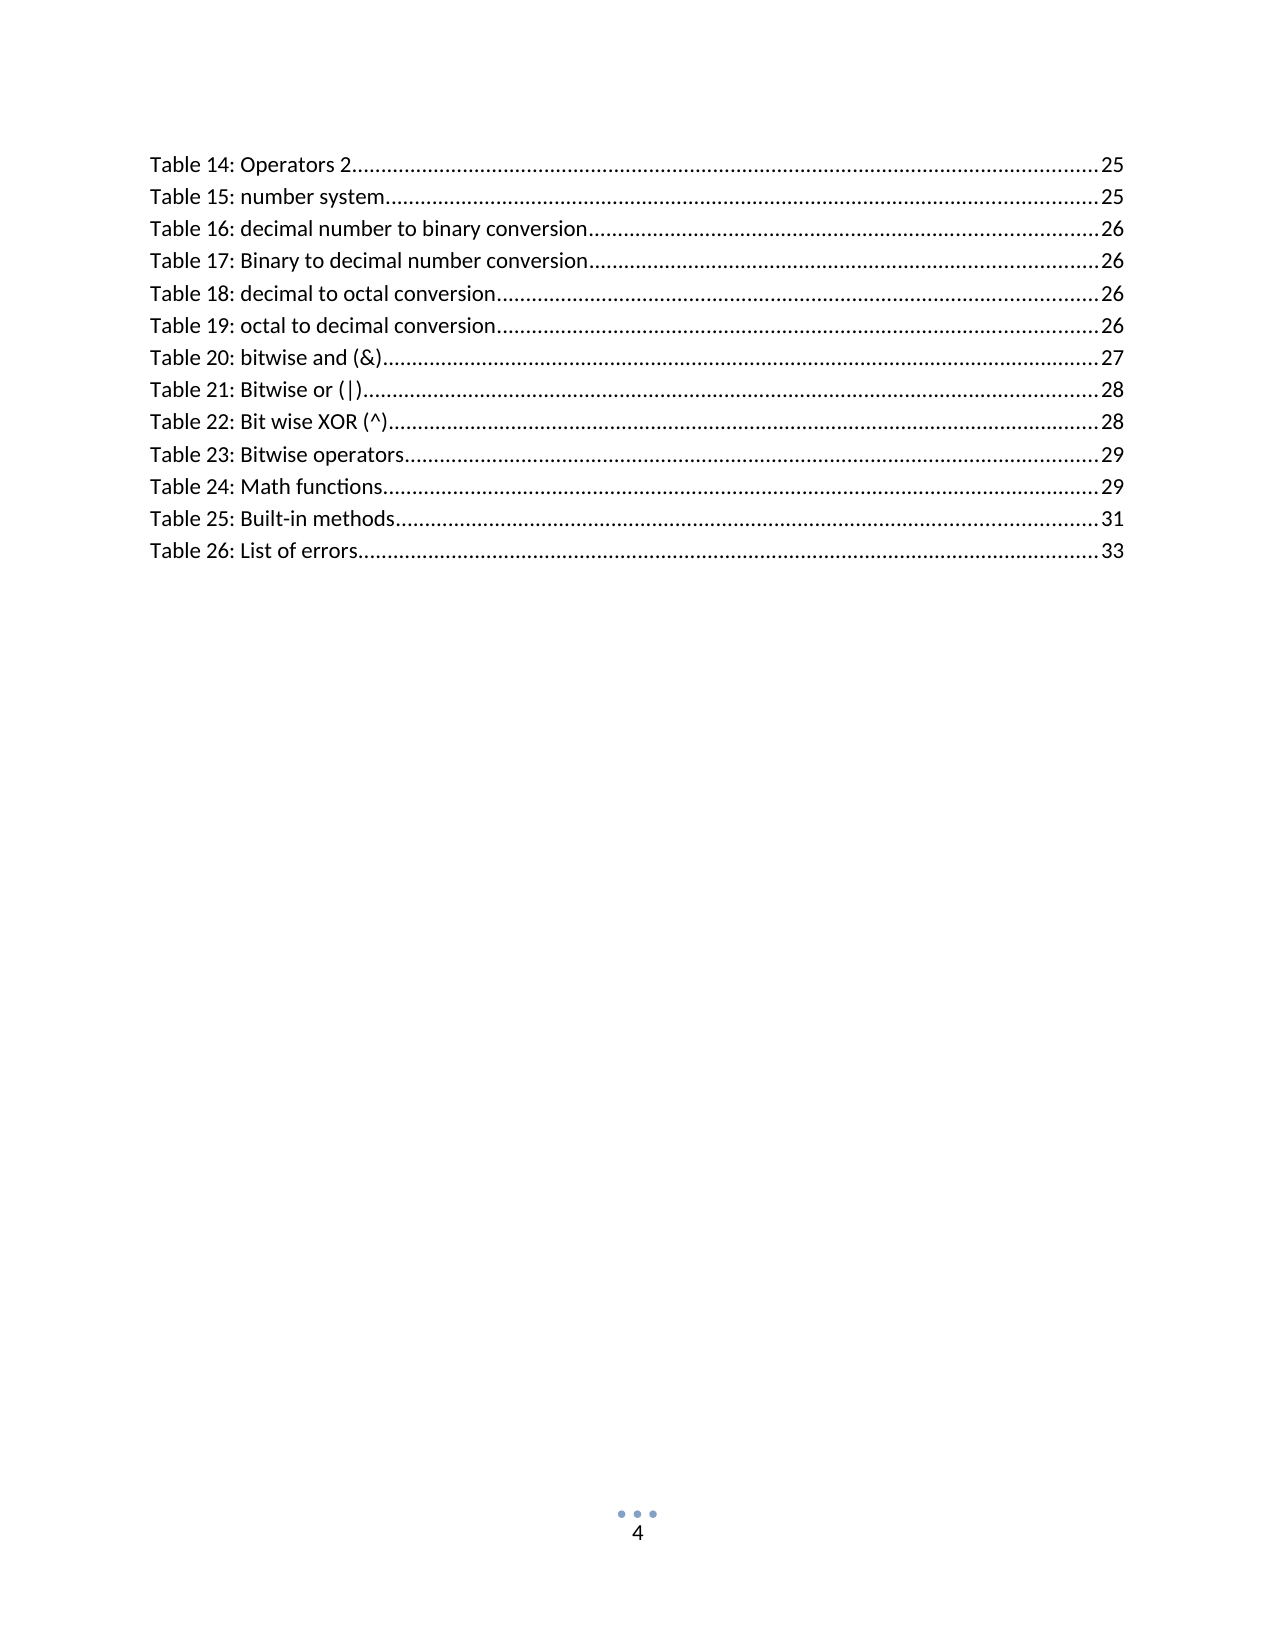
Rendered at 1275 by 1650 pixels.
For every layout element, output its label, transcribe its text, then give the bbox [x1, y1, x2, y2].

text Table 14: Operators 2 25 [150, 150, 1125, 178]
text Table 23: Bitwise operators 29 [150, 440, 1125, 468]
text Table 18: decimal to octal conversion 26 [150, 279, 1125, 307]
text Table 16: decimal number to binary conversion 26 [150, 214, 1125, 242]
text Table 24: Math functions 29 [150, 472, 1125, 500]
text Table 26: List of errors 33 [150, 536, 1125, 564]
text Table 19: octal to decimal conversion 26 [150, 311, 1125, 339]
text Table 20: bitwise and (&) 27 [150, 343, 1125, 371]
text Table 25: Built-in methods 31 [150, 504, 1125, 532]
text Table 17: Binary to decimal number conversion 26 [150, 247, 1125, 274]
text Table 21: Bitwise or (|) 28 [150, 375, 1125, 403]
text Table 22: Bit wise XOR (^) 28 [150, 407, 1125, 436]
text Table 15: number system 25 [150, 182, 1125, 210]
